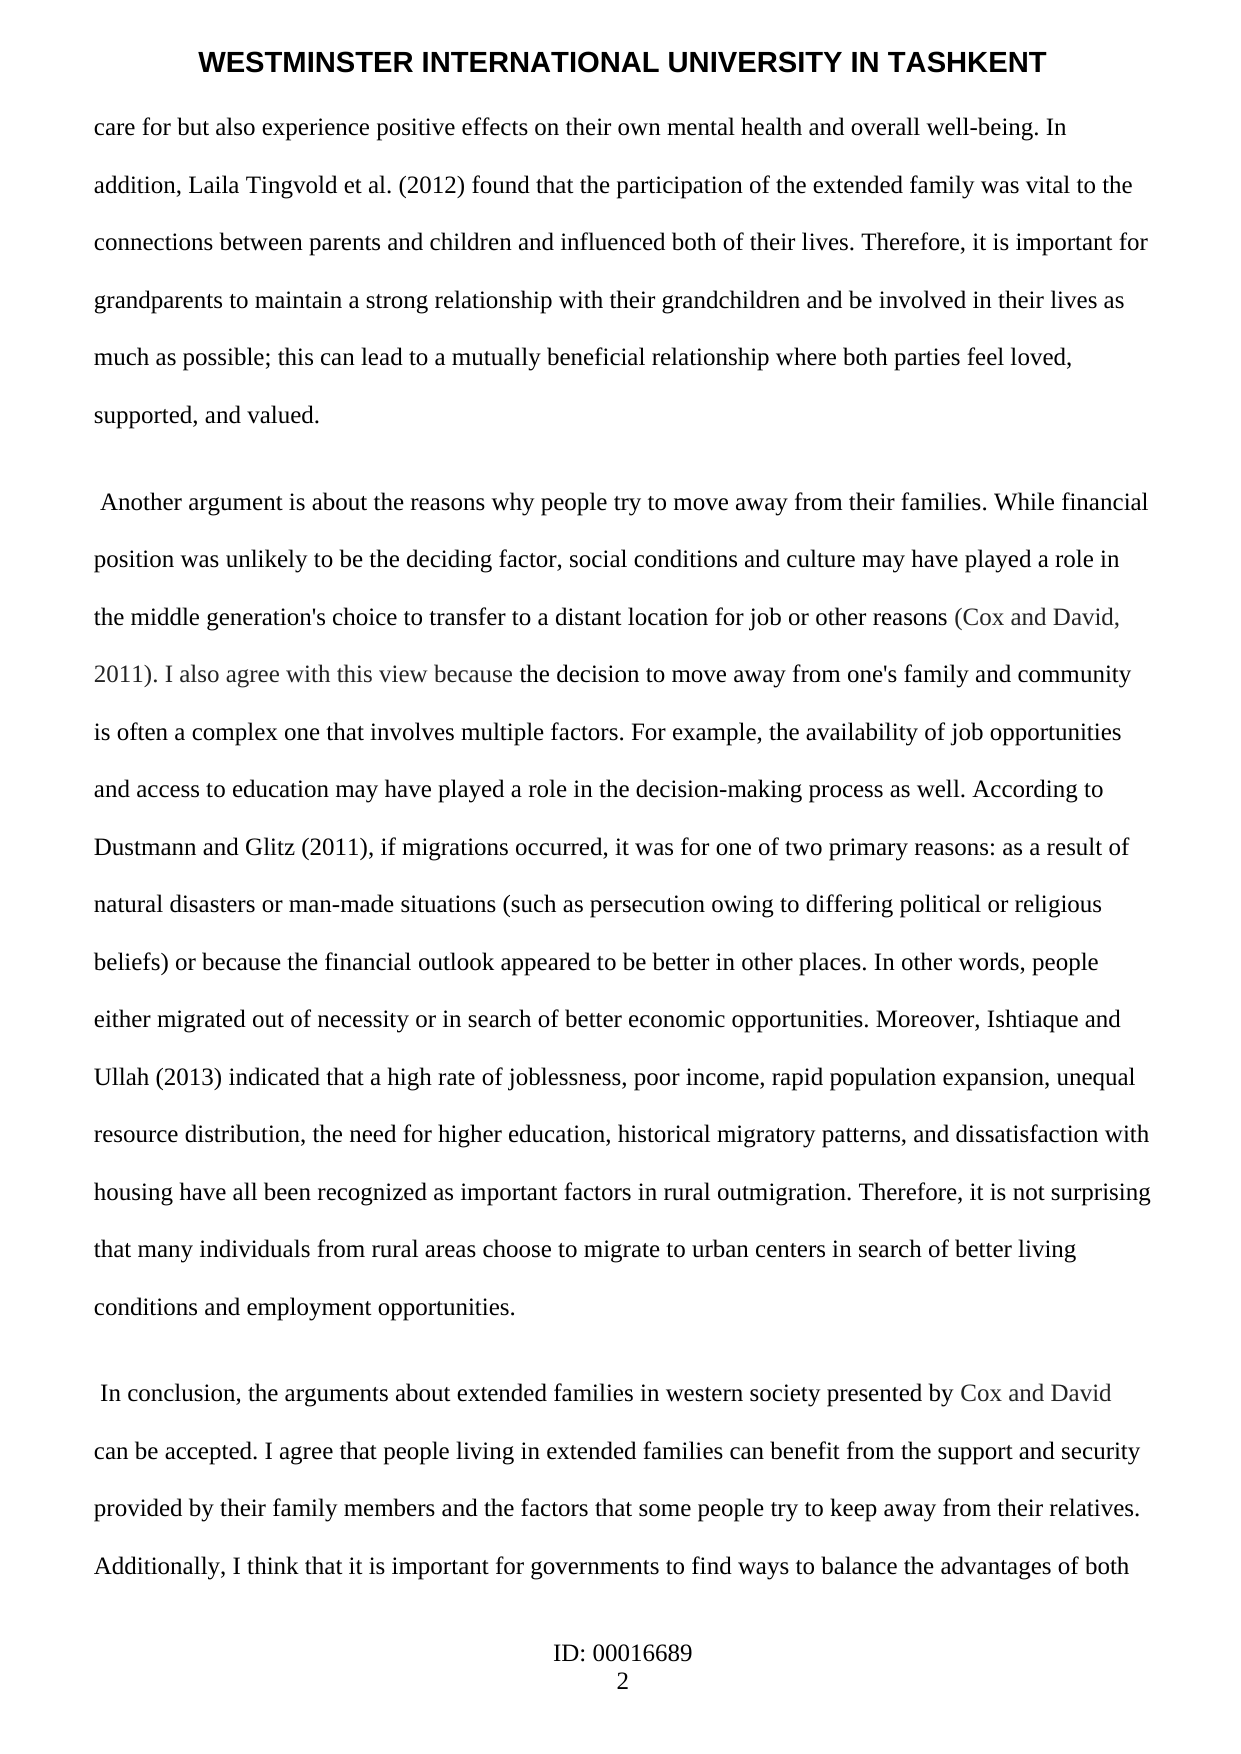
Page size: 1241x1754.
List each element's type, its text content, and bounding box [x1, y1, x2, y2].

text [94, 1378, 1152, 1579]
text Another argument is about the reasons why people try to move away from their families. While financial position was unlikely to be the deciding factor, social conditions and culture may have played a role in the middle generation's choice to transfer to a distant location for job or other reasons (Cox and David, 2011). I also agree with this view because the decision to move away from one's family and community is often a complex one that involves multiple factors. For example, the availability of job opportunities and access to education may have played a role in the decision-making process as well. According to Dustmann and Glitz (2011), if migrations occurred, it was for one of two primary reasons: as a result of natural disasters or man-made situations (such as persecution owing to differing political or religious beliefs) or because the financial outlook appeared to be better in other places. In other words, people either migrated out of necessity or in search of better economic opportunities. Moreover, Ishtiaque and Ullah (2013) indicated that a high rate of joblessness, poor income, rapid population expansion, unequal resource distribution, the need for higher education, historical migratory patterns, and dissatisfaction with housing have all been recognized as important factors in rural outmigration. Therefore, it is not surprising that many individuals from rural areas choose to migrate to urban centers in search of better living conditions and employment opportunities. [94, 487, 1152, 1320]
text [94, 112, 1152, 429]
